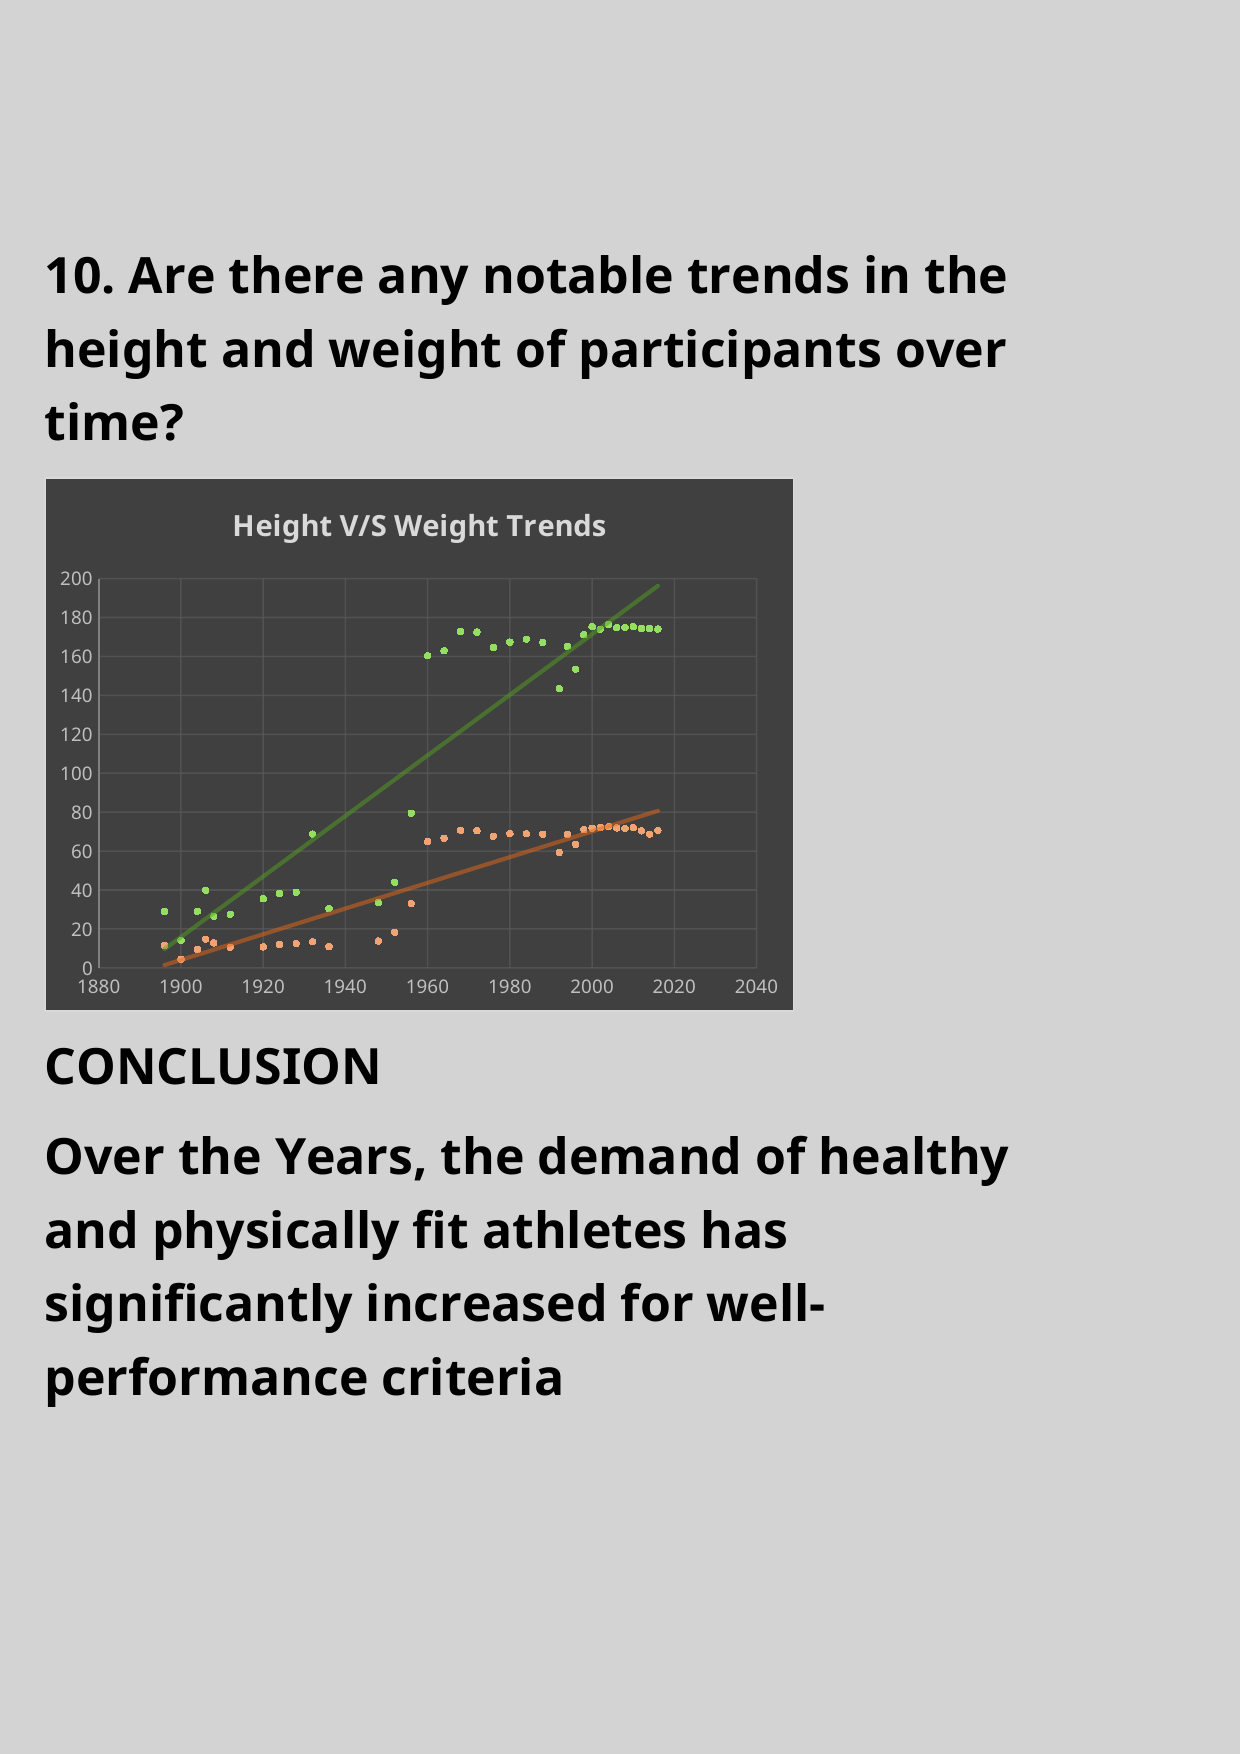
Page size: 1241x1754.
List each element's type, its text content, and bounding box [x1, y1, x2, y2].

text Over the Years, the demand of healthy and physically fit athletes has significantly increased for well-performance criteria [44, 1121, 1090, 1410]
text 10. Are there any notable trends in the height and weight of participants over time? [44, 240, 1090, 455]
text CONCLUSION [44, 1031, 1090, 1099]
